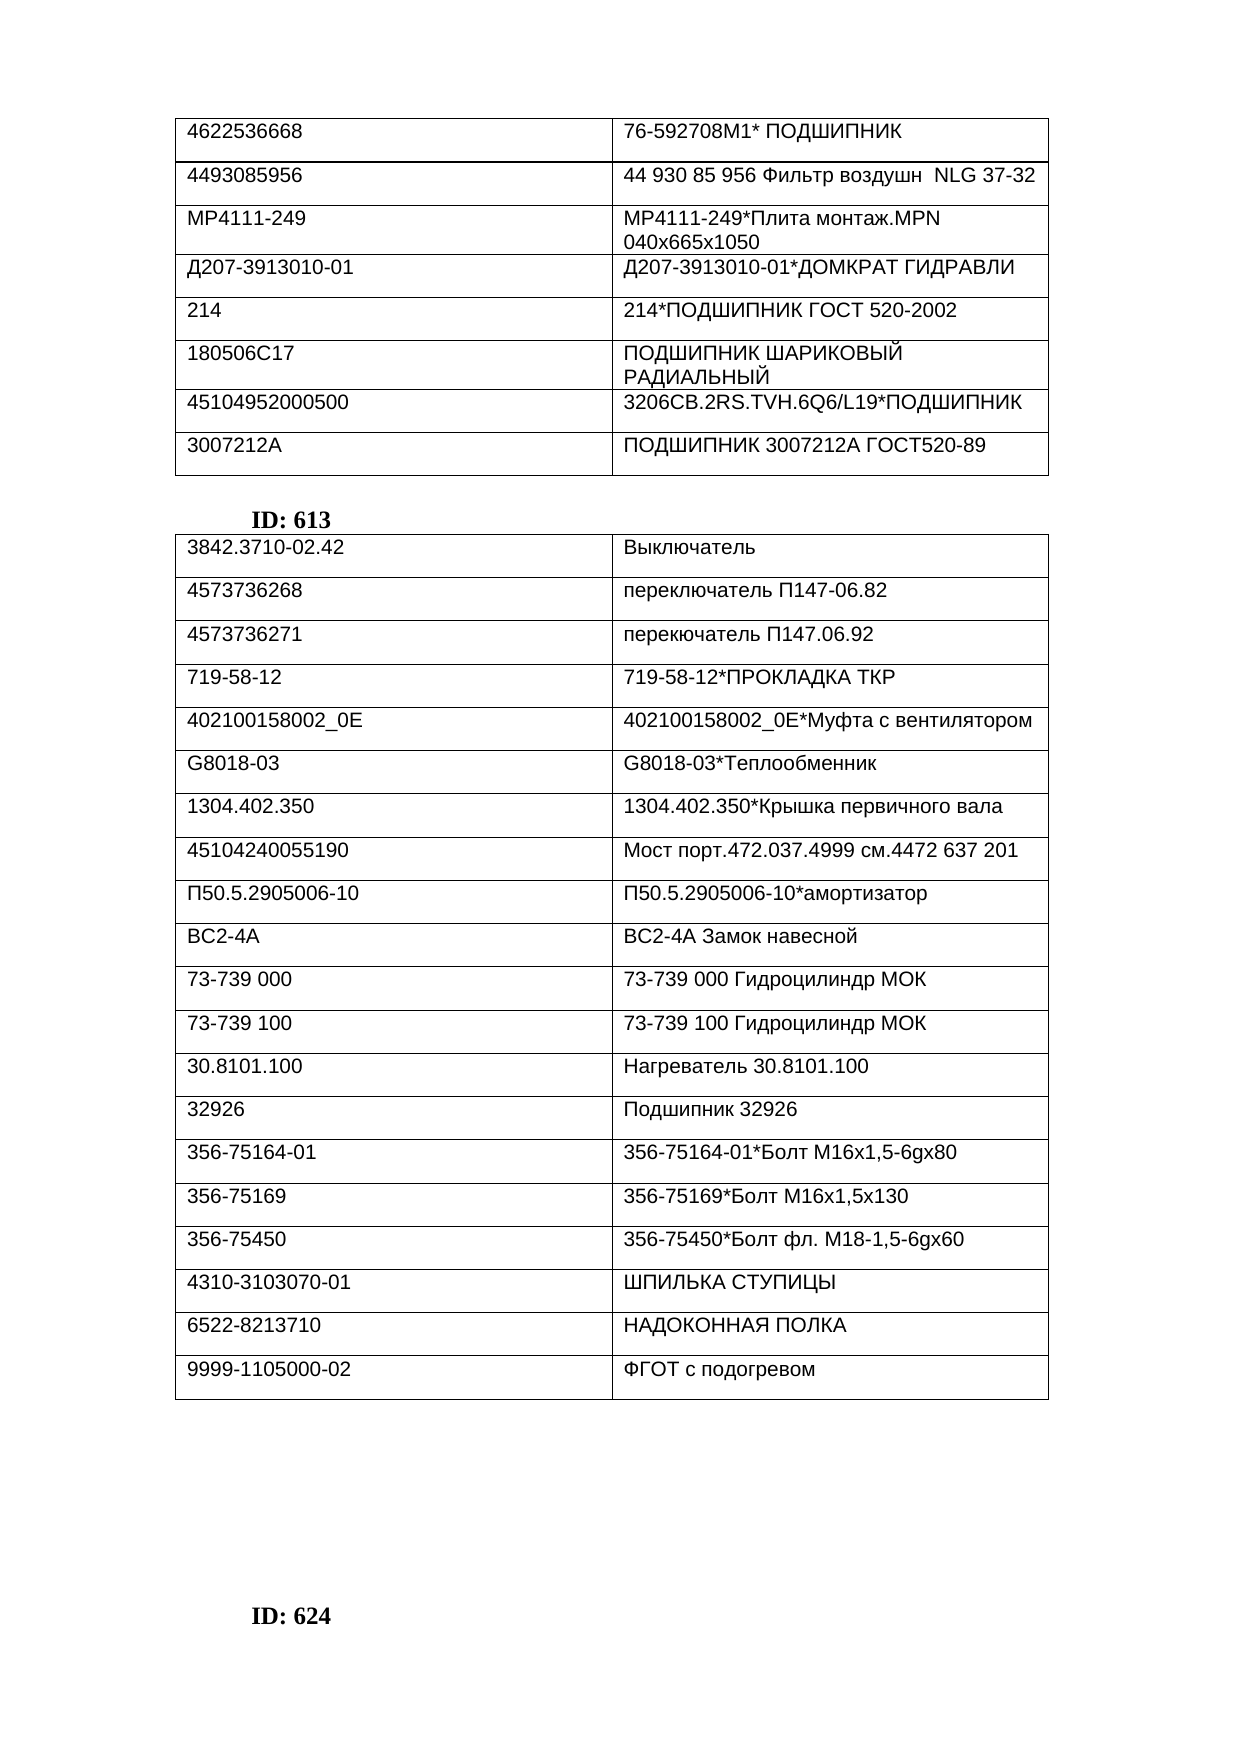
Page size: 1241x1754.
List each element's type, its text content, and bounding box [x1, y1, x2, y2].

table_cell Подшипник 32926 [613, 1097, 1048, 1139]
table_cell ПОДШИПНИК 3007212А ГОСТ520-89 [613, 433, 1048, 475]
text ID: 613 [207, 505, 1137, 534]
table_cell 356-75169*Болт М16x1,5х130 [613, 1184, 1048, 1226]
table_cell 73-739 000 Гидроцилиндр МОК [613, 967, 1048, 1009]
table_cell 45104240055190 [176, 838, 612, 880]
table_cell 402100158002_0E*Муфта с вентилятором [613, 708, 1048, 750]
table_header 4622536668 [176, 119, 612, 161]
table_cell 6522-8213710 [176, 1313, 612, 1355]
table_cell Д207-3913010-01 [176, 255, 612, 297]
table_cell 1304.402.350*Крышка первичного вала [613, 794, 1048, 837]
table_cell П50.5.2905006-10*амортизатор [613, 881, 1048, 923]
table_cell 214*ПОДШИПНИК ГОСТ 520-2002 [613, 298, 1048, 340]
table_cell 73-739 100 Гидроцилиндр МОК [613, 1011, 1048, 1053]
table_cell 3007212А [176, 433, 612, 475]
table_cell 356-75450 [176, 1227, 612, 1269]
table_header 76-592708М1* ПОДШИПНИК [613, 119, 1048, 161]
table_cell ВС2-4А Замок навесной [613, 924, 1048, 966]
table_cell 4573736268 [176, 578, 612, 620]
table_cell ФГОТ с подогревом [613, 1356, 1048, 1398]
table_cell 180506С17 [176, 341, 612, 389]
table_cell Д207-3913010-01*ДОМКРАТ ГИДРАВЛИ [613, 255, 1048, 297]
table_cell 356-75450*Болт фл. М18-1,5-6gх60 [613, 1227, 1048, 1269]
table_cell 30.8101.100 [176, 1054, 612, 1096]
table_cell 356-75164-01 [176, 1140, 612, 1182]
table_header 3842.3710-02.42 [176, 535, 612, 577]
table_header Выключатель [613, 535, 1048, 577]
table_cell ПОДШИПНИК ШАРИКОВЫЙ РАДИАЛЬНЫЙ [613, 341, 1048, 389]
table_cell П50.5.2905006-10 [176, 881, 612, 923]
table_cell MP4111-249*Плита монтаж.MPN 040x665x1050 [613, 206, 1048, 253]
table_cell 32926 [176, 1097, 612, 1139]
table_cell 719-58-12 [176, 665, 612, 707]
table_cell НАДОКОННАЯ ПОЛКА [613, 1313, 1048, 1355]
table_cell 9999-1105000-02 [176, 1356, 612, 1398]
table_cell 1304.402.350 [176, 794, 612, 837]
table_cell MP4111-249 [176, 206, 612, 253]
table_cell 4493085956 [176, 163, 612, 204]
table_cell ВС2-4А [176, 924, 612, 966]
table_cell G8018-03 [176, 751, 612, 793]
table_cell ШПИЛЬКА СТУПИЦЫ [613, 1270, 1048, 1312]
table_cell 73-739 000 [176, 967, 612, 1009]
table_cell 356-75164-01*Болт М16x1,5-6gх80 [613, 1140, 1048, 1182]
table_cell 44 930 85 956 Фильтр воздушн NLG 37-32 [613, 163, 1048, 204]
table_cell переключатель П147-06.82 [613, 578, 1048, 620]
text ID: 624 [207, 1601, 1137, 1629]
table_cell Мост порт.472.037.4999 см.4472 637 201 [613, 838, 1048, 880]
table_cell 3206CB.2RS.TVH.6Q6/L19*ПОДШИПНИК [613, 390, 1048, 432]
table_cell 4310-3103070-01 [176, 1270, 612, 1312]
table_cell 45104952000500 [176, 390, 612, 432]
table_cell 356-75169 [176, 1184, 612, 1226]
table_cell 402100158002_0E [176, 708, 612, 750]
table_cell 214 [176, 298, 612, 340]
table_cell G8018-03*Теплообменник [613, 751, 1048, 793]
table_cell Нагреватель 30.8101.100 [613, 1054, 1048, 1096]
table_cell 4573736271 [176, 621, 612, 664]
table_cell перекючатель П147.06.92 [613, 621, 1048, 664]
table_cell 719-58-12*ПРОКЛАДКА ТКР [613, 665, 1048, 707]
table_cell 73-739 100 [176, 1011, 612, 1053]
